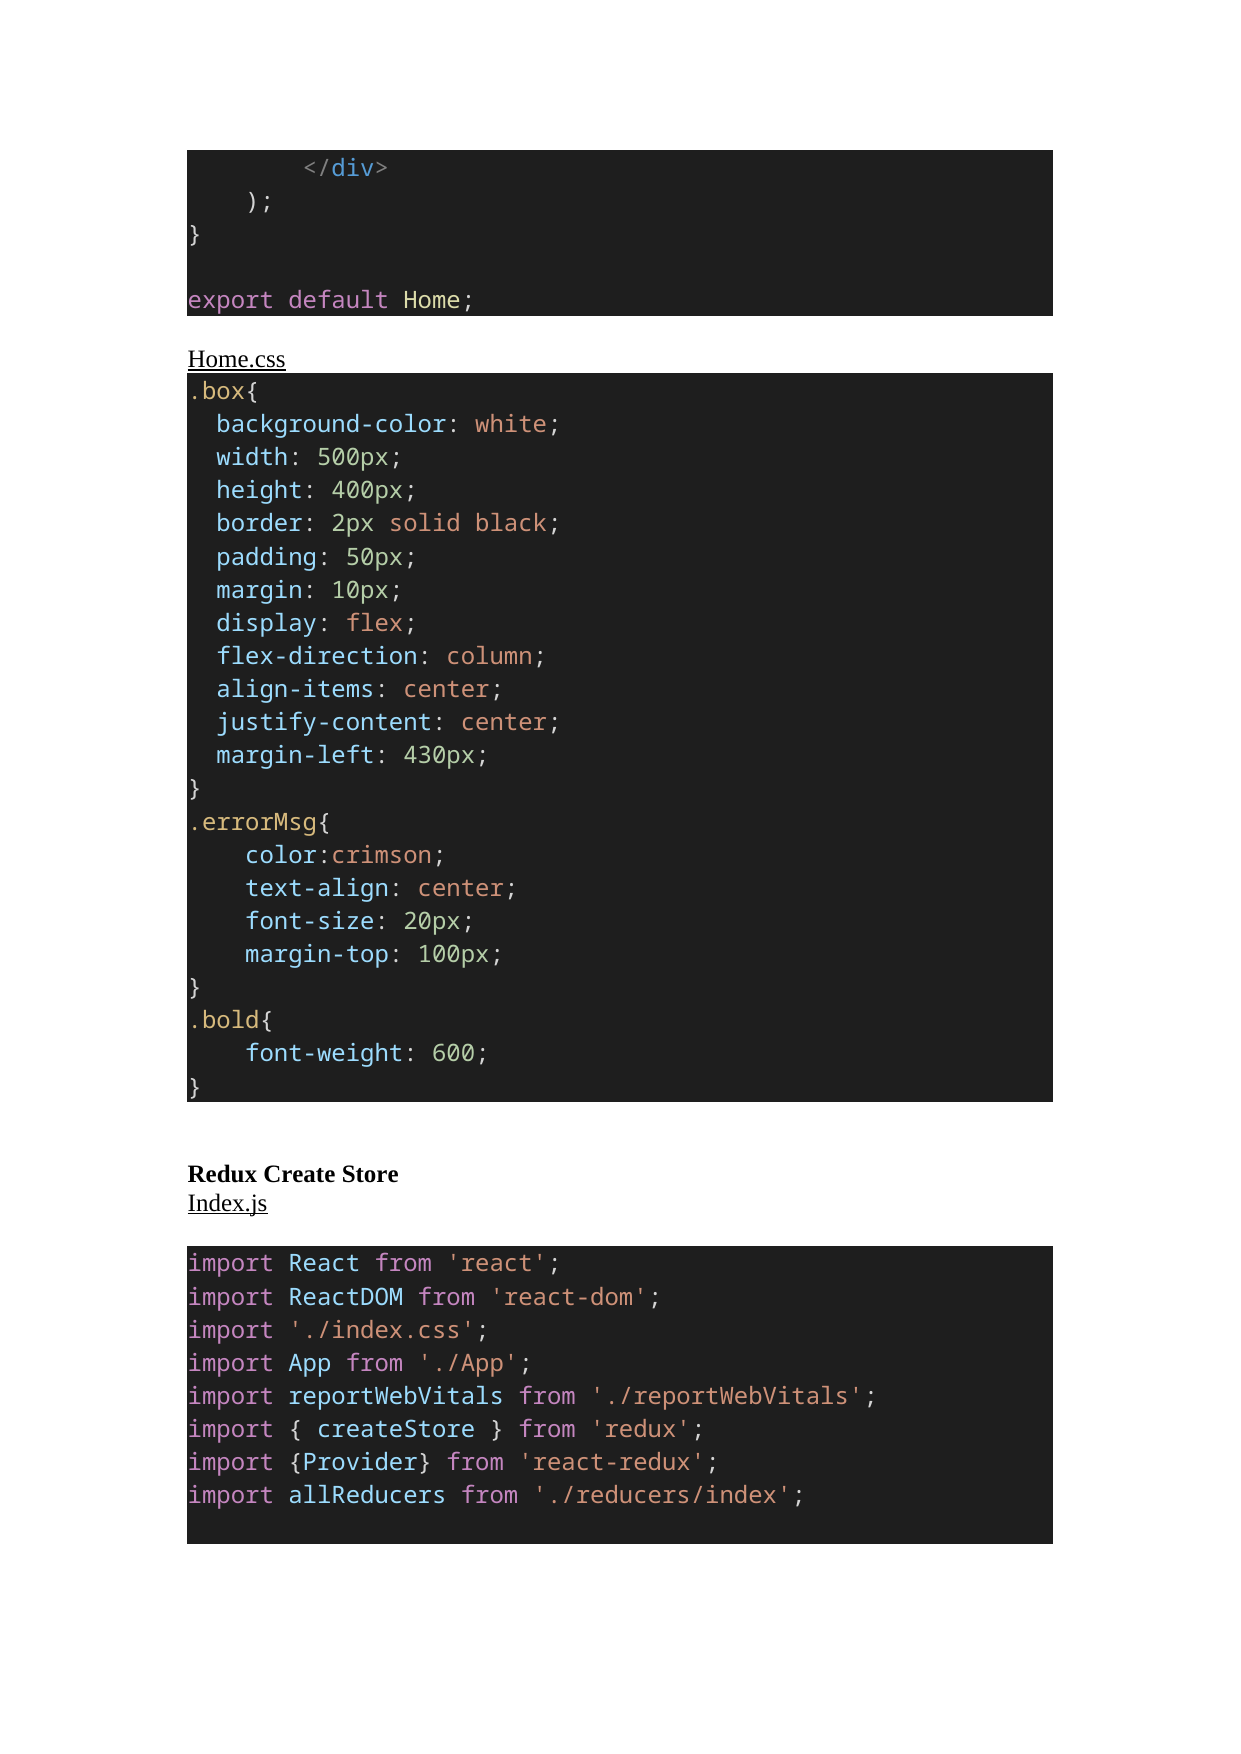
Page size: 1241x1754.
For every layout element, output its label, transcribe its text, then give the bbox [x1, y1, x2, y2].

text font-size: 20px; [187, 903, 1053, 936]
text export default Home; [187, 282, 1053, 316]
text } [187, 771, 1053, 804]
text .errorMsg{ [187, 804, 1053, 837]
text height: 400px; [187, 472, 1053, 506]
text ); [187, 183, 1053, 216]
text import allReducers from './reducers/index'; [187, 1477, 1053, 1511]
text background-color: white; [187, 406, 1053, 439]
text border: 2px solid black; [187, 506, 1053, 539]
text width: 500px; [187, 439, 1053, 472]
text .bold{ [187, 1002, 1053, 1036]
text margin-left: 430px; [187, 737, 1053, 771]
text color:crimson; [187, 837, 1053, 870]
text import ReactDOM from 'react-dom'; [187, 1279, 1053, 1312]
text text-align: center; [187, 870, 1053, 903]
text } [187, 969, 1053, 1002]
text margin-top: 100px; [187, 936, 1053, 969]
text import './index.css'; [187, 1312, 1053, 1345]
text </div> [187, 150, 1053, 183]
text align-items: center; [187, 671, 1053, 704]
text } [187, 1069, 1053, 1102]
text import {Provider} from 'react-redux'; [187, 1444, 1053, 1477]
text import reportWebVitals from './reportWebVitals'; [187, 1378, 1053, 1411]
text flex-direction: column; [187, 638, 1053, 671]
text justify-content: center; [187, 704, 1053, 737]
text display: flex; [187, 605, 1053, 638]
text font-weight: 600; [187, 1036, 1053, 1069]
text } [187, 216, 1053, 249]
text .box{ [187, 373, 1053, 406]
text Redux Create Store [187, 1159, 1053, 1188]
text Home.css [187, 344, 1053, 373]
text padding: 50px; [187, 539, 1053, 572]
text import { createStore } from 'redux'; [187, 1411, 1053, 1444]
text Index.js [187, 1188, 1053, 1217]
text margin: 10px; [187, 572, 1053, 605]
text import App from './App'; [187, 1345, 1053, 1378]
text import React from 'react'; [187, 1246, 1053, 1279]
